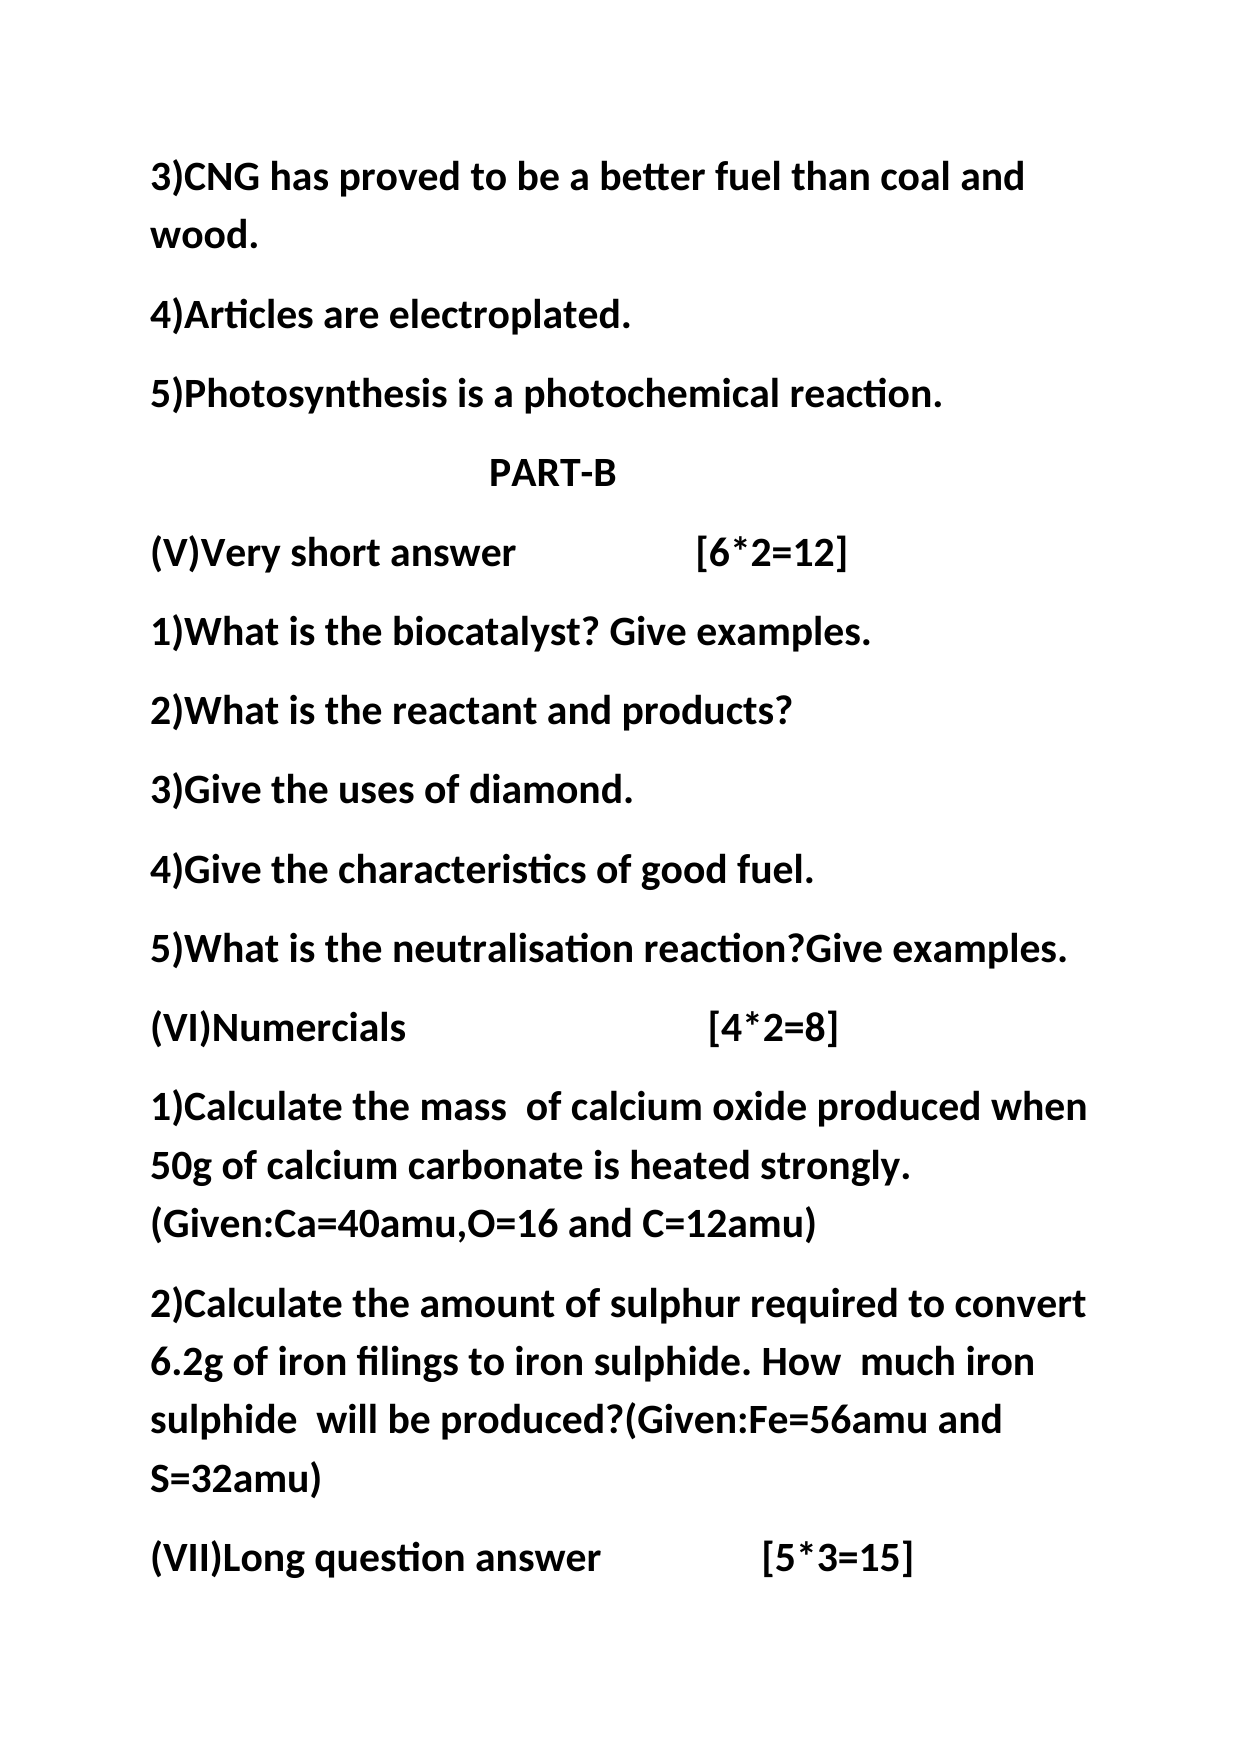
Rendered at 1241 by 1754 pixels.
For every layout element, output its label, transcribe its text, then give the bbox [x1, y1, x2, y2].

text 2)What is the reactant and products? [150, 684, 1090, 735]
text 1)What is the biocatalyst? Give examples. [150, 605, 1090, 656]
text 4)Give the characteristics of good fuel. [150, 843, 1090, 893]
text 3)Give the uses of diamond. [150, 763, 1090, 814]
text PART-B [150, 446, 1090, 497]
text 5)Photosynthesis is a photochemical reaction. [150, 367, 1090, 418]
text 3)CNG has proved to be a better fuel than coal and wood. [150, 150, 1090, 259]
text 1)Calculate the mass of calcium oxide produced when 50g of calcium carbonate is heated strongly.(Given:Ca=40amu,O=16 and C=12amu) [150, 1080, 1090, 1248]
text (VII)Long question answer [5*3=15] [150, 1531, 1090, 1582]
text (V)Very short answer [6*2=12] [150, 526, 1090, 576]
text 4)Articles are electroplated. [150, 288, 1090, 338]
text 5)What is the neutralisation reaction?Give examples. [150, 922, 1090, 973]
text 2)Calculate the amount of sulphur required to convert 6.2g of iron filings to iron sulphide. How much iron sulphide will be produced?(Given:Fe=56amu and S=32amu) [150, 1277, 1090, 1503]
text (VI)Numercials [4*2=8] [150, 1001, 1090, 1052]
